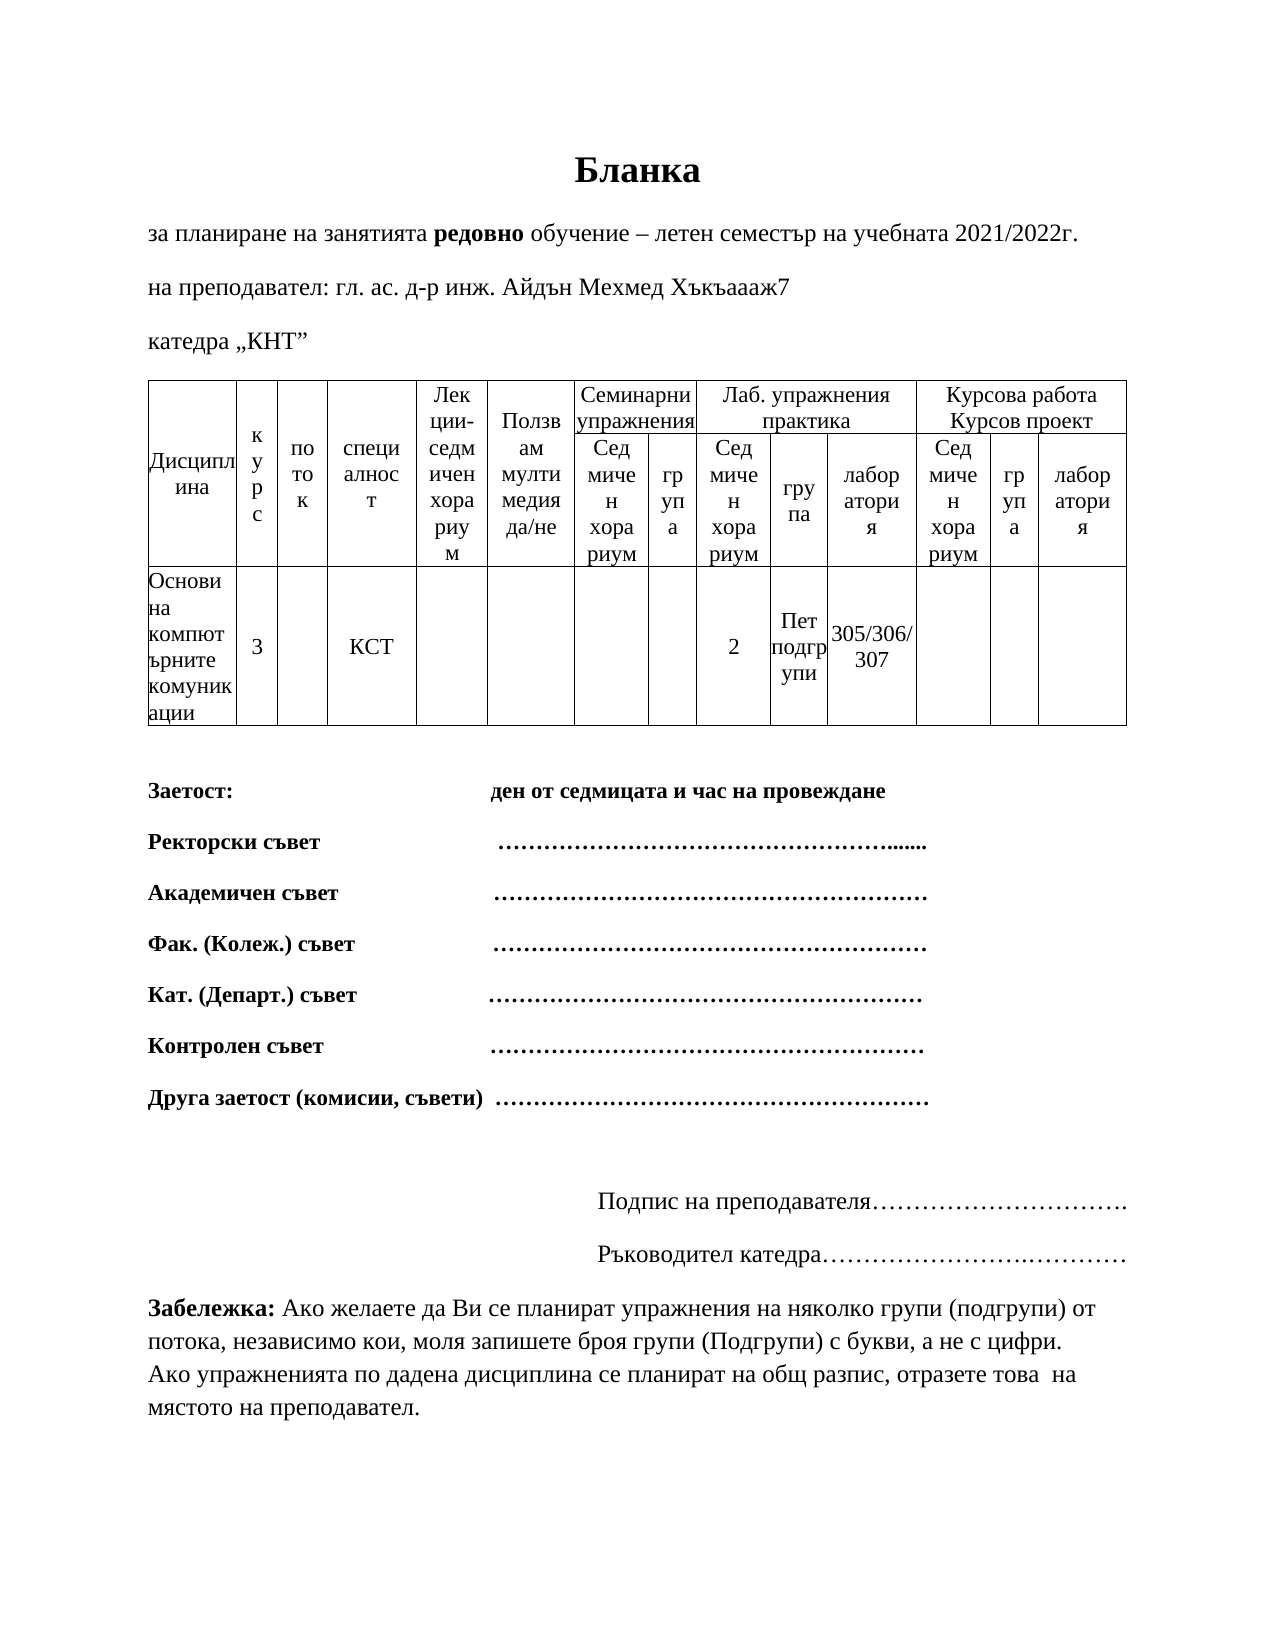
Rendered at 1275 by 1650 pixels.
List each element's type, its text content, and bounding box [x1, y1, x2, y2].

table_cell Седмичен хорариум [575, 434, 648, 566]
text Забележка: Ако желаете да Ви се планират упражнения на няколко групи (подгрупи) от потока, независимо кои, моля запишете броя групи (Подгрупи) с букви, а не с цифри. [148, 1293, 1127, 1355]
table_cell лаборатория [1039, 434, 1126, 566]
table_header Дисциплина [149, 381, 236, 566]
table_cell група [771, 434, 827, 566]
text на преподавател: гл. ас. д-р инж. Айдън Мехмед Хъкъaaaж7 [148, 272, 1127, 301]
text Заетост: ден от седмицата и час на провеждане [148, 777, 1127, 804]
table_header специалност [328, 381, 416, 566]
table_cell група [991, 434, 1038, 566]
text за планиране на занятията редовно обучение – летен семестър на учебната 2021/2022г. [148, 218, 1127, 247]
table_cell [991, 567, 1038, 725]
table_cell [649, 567, 696, 725]
table_cell Седмичен хорариум [917, 434, 990, 566]
table_cell [1039, 567, 1126, 725]
text Контролен съвет ………………………………………………… [148, 1033, 1127, 1059]
table_header Семинарни упражнения [575, 381, 696, 433]
table_cell КСТ [328, 567, 416, 725]
table_cell [917, 567, 990, 725]
text Ръководител катедра…………………….………… [148, 1239, 1127, 1268]
text Бланка [148, 148, 1127, 191]
table_cell група [649, 434, 696, 566]
text Ако упражненията по дадена дисциплина се планират на общ разпис, отразете това на мястото на преподавател. [148, 1359, 1127, 1421]
table_header Лаб. упражнения практика [697, 381, 916, 433]
table_header Лекции- седмичен хорариум [417, 381, 487, 566]
table_header поток [278, 381, 327, 566]
table_header Курсова работа Курсов проект [917, 381, 1126, 433]
table_cell 3 [237, 567, 277, 725]
table_cell Основи на компютърните комуникации [149, 567, 236, 725]
table_header курс [237, 381, 277, 566]
table_cell [575, 567, 648, 725]
table_header Ползвам мултимедия да/не [488, 381, 574, 566]
text Фак. (Колеж.) съвет ………………………………………………… [148, 931, 1127, 957]
table_cell Седмичен хорариум [697, 434, 770, 566]
text катедра „КНТ” [148, 326, 1127, 354]
table_cell Пет подгрупи [771, 567, 827, 725]
table_cell [417, 567, 487, 725]
text Подпис на преподавателя…………………………. [148, 1186, 1127, 1214]
text Друга заетост (комисии, съвети) ………………………………………………… [148, 1084, 1127, 1110]
text Академичен съвет ………………………………………………… [148, 879, 1127, 906]
table_cell лаборатория [828, 434, 916, 566]
table_cell [488, 567, 574, 725]
text Ректорски съвет ……………………………………………....... [148, 828, 1127, 855]
table_cell [278, 567, 327, 725]
table_cell 2 [697, 567, 770, 725]
table_cell 305/306/307 [828, 567, 916, 725]
text Кат. (Департ.) съвет ………………………………………………… [148, 982, 1127, 1008]
